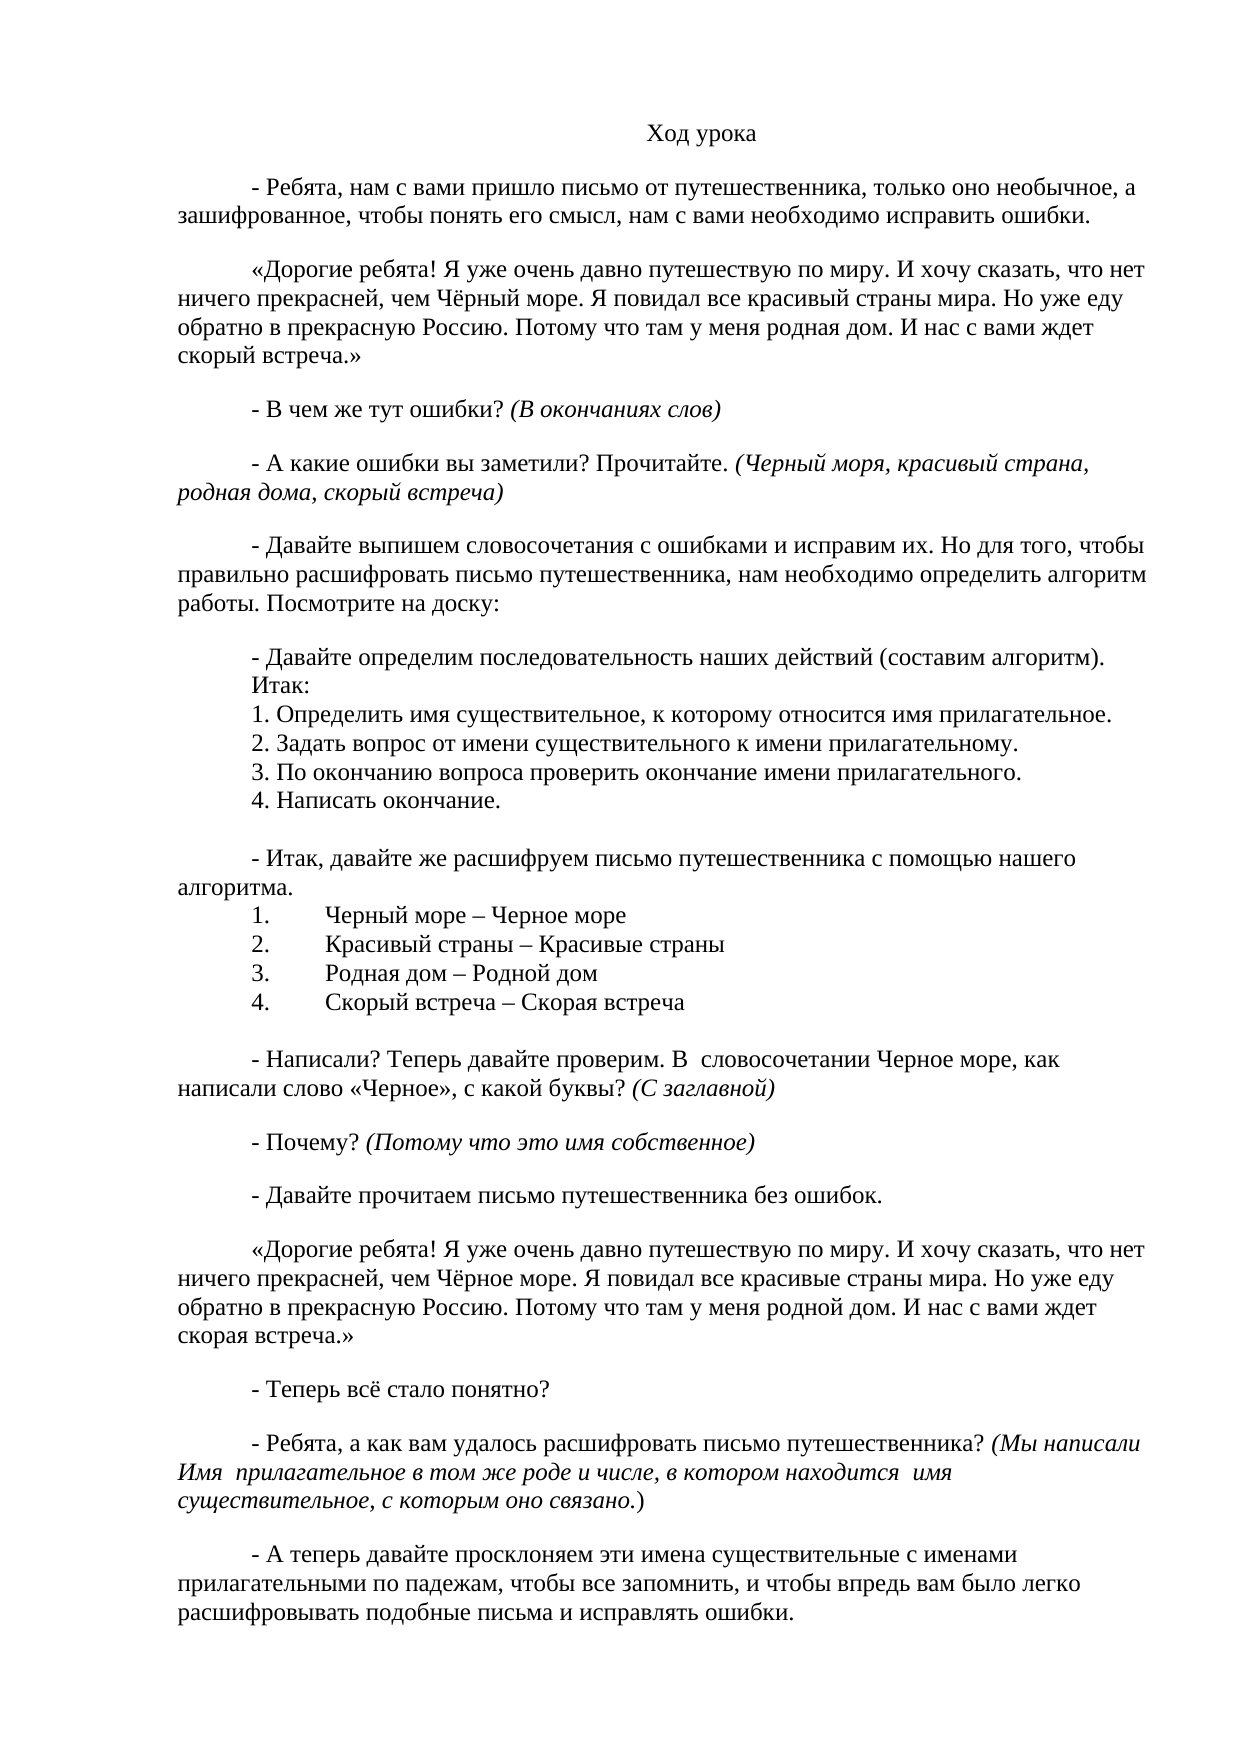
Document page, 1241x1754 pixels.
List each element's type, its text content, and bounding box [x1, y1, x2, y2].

list Черный море – Черное море [177, 901, 1152, 929]
list Родная дом – Родной дом [177, 958, 1152, 987]
text 2. Задать вопрос от имени существительного к имени прилагательному. [177, 728, 1152, 757]
text - Давайте определим последовательность наших действий (составим алгоритм). [177, 642, 1152, 671]
text - Итак, давайте же расшифруем письмо путешественника с помощью нашего алгоритма. [177, 843, 1152, 901]
text - А какие ошибки вы заметили? Прочитайте. (Черный моря, красивый страна, родная дома, скорый встреча) [177, 448, 1152, 506]
text «Дорогие ребята! Я уже очень давно путешествую по миру. И хочу сказать, что нет ничего прекрасней, чем Чёрное море. Я повидал все красивые страны мира. Но уже еду обратно в прекрасную Россию. Потому что там у меня родной дом. И нас с вами ждет скорая встреча.» [177, 1234, 1152, 1349]
text - Теперь всё стало понятно? [177, 1374, 1152, 1403]
text - В чем же тут ошибки? (В окончаниях слов) [177, 394, 1152, 423]
text - Написали? Теперь давайте проверим. В словосочетании Черное море, как написали слово «Черное», с какой буквы? (С заглавной) [177, 1044, 1152, 1102]
text - А теперь давайте просклоняем эти имена существительные с именами прилагательными по падежам, чтобы все запомнить, и чтобы впредь вам было легко расшифровывать подобные письма и исправлять ошибки. [177, 1539, 1152, 1626]
text «Дорогие ребята! Я уже очень давно путешествую по миру. И хочу сказать, что нет ничего прекрасней, чем Чёрный море. Я повидал все красивый страны мира. Но уже еду обратно в прекрасную Россию. Потому что там у меня родная дом. И нас с вами ждет скорый встреча.» [177, 254, 1152, 369]
text 4. Написать окончание. [177, 786, 1152, 814]
text Ход урока [177, 118, 1152, 147]
text - Давайте выпишем словосочетания с ошибками и исправим их. Но для того, чтобы правильно расшифровать письмо путешественника, нам необходимо определить алгоритм работы. Посмотрите на доску: [177, 531, 1152, 617]
text Итак: [177, 671, 1152, 699]
list Красивый страны – Красивые страны [177, 929, 1152, 958]
text - Почему? (Потому что это имя собственное) [177, 1127, 1152, 1156]
text - Ребята, а как вам удалось расшифровать письмо путешественника? (Мы написали Имя прилагательное в том же роде и числе, в котором находится имя существительное, с которым оно связано.) [177, 1428, 1152, 1514]
text - Давайте прочитаем письмо путешественника без ошибок. [177, 1181, 1152, 1209]
list Скорый встреча – Скорая встреча [177, 987, 1152, 1016]
text 3. По окончанию вопроса проверить окончание имени прилагательного. [177, 757, 1152, 786]
text - Ребята, нам с вами пришло письмо от путешественника, только оно необычное, а зашифрованное, чтобы понять его смысл, нам с вами необходимо исправить ошибки. [177, 172, 1152, 229]
text 1. Определить имя существительное, к которому относится имя прилагательное. [177, 699, 1152, 728]
